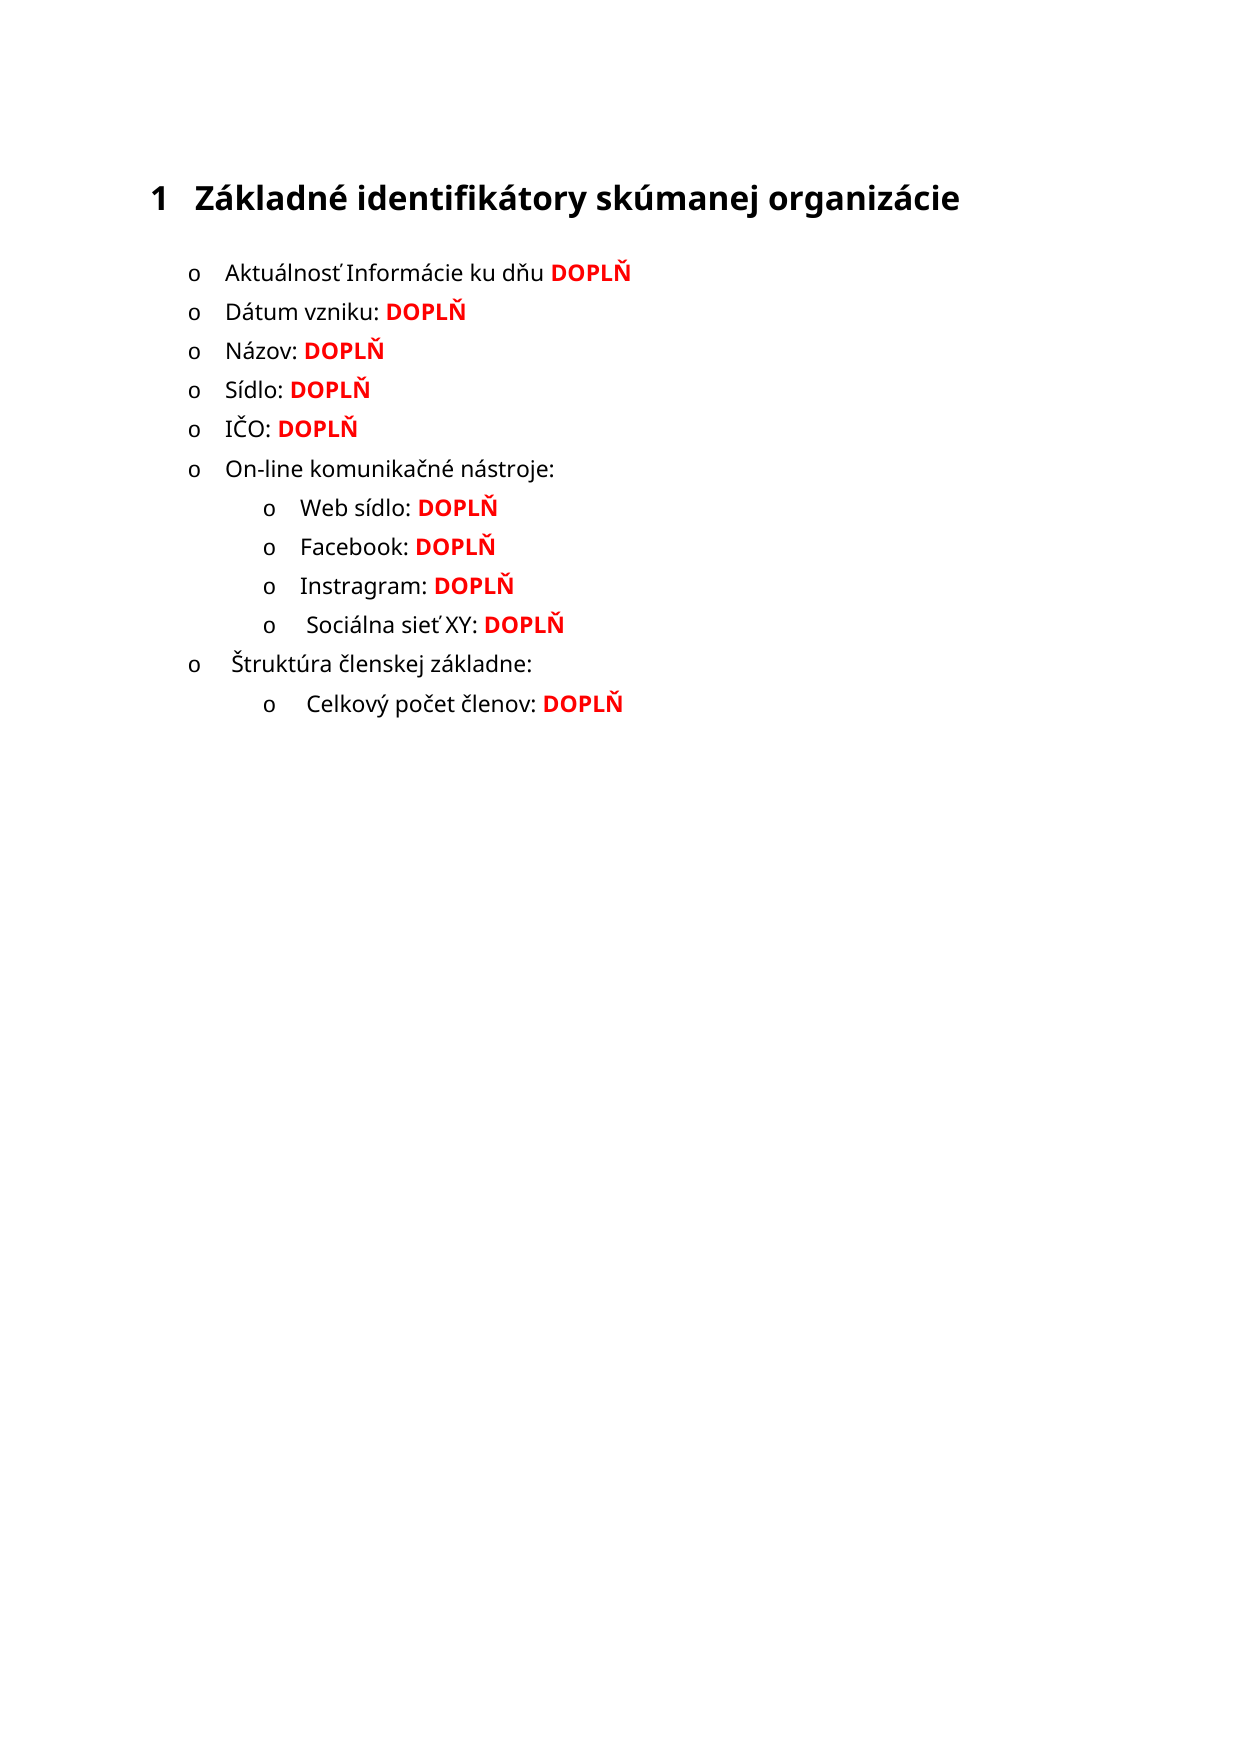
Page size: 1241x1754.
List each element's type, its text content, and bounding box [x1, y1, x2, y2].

list Názov: DOPLŇ [187, 335, 1090, 366]
list Sociálna sieť XY: DOPLŇ [262, 609, 1090, 641]
list Instragram: DOPLŇ [262, 570, 1090, 601]
list Štruktúra členskej základne: [187, 648, 1090, 680]
list Dátum vzniku: DOPLŇ [187, 296, 1090, 327]
list Web sídlo: DOPLŇ [262, 492, 1090, 523]
subtitle Základné identifikátory skúmanej organizácie [150, 175, 1090, 220]
list On-line komunikačné nástroje: [187, 453, 1090, 484]
list IČO: DOPLŇ [187, 413, 1090, 445]
list Facebook: DOPLŇ [262, 531, 1090, 562]
list Celkový počet členov: DOPLŇ [262, 688, 1090, 719]
list Sídlo: DOPLŇ [187, 374, 1090, 406]
list Aktuálnosť Informácie ku dňu DOPLŇ [187, 257, 1090, 288]
